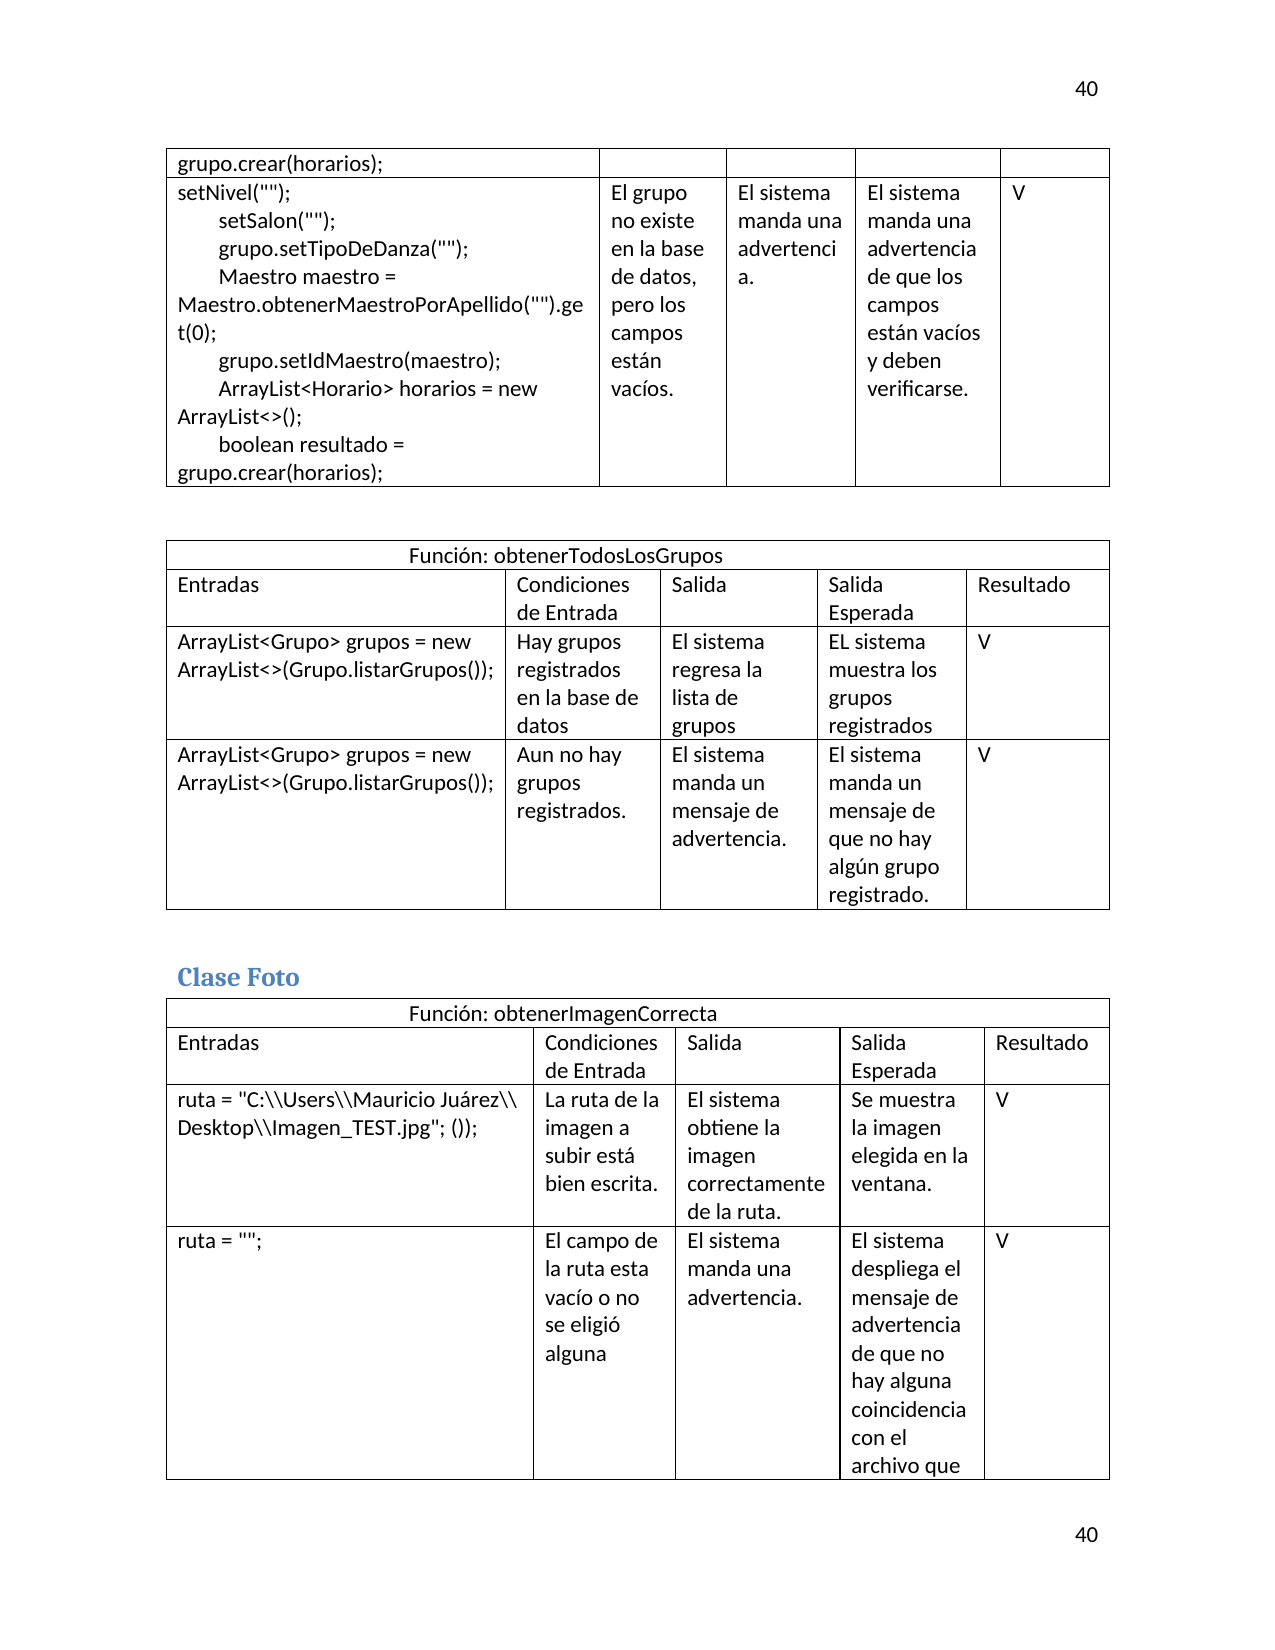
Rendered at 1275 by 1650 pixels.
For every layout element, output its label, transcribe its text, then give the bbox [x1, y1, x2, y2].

table_cell Resultado [967, 570, 1109, 626]
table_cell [676, 1227, 839, 1479]
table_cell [167, 149, 599, 177]
table_cell Resultado [985, 1028, 1109, 1084]
table_cell ArrayList<Grupo> grupos = new ArrayList<>(Grupo.listarGrupos()); [167, 627, 505, 739]
table_cell El grupo no existe en la base de datos, pero los campos están vacíos. [600, 178, 726, 486]
table_cell V [967, 627, 1109, 739]
table_cell Aun no hay grupos registrados. [506, 740, 660, 908]
table_cell ruta = "C:\\Users\\Mauricio Juárez\\Desktop\\Imagen_TEST.jpg"; ()); [167, 1085, 533, 1226]
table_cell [727, 149, 855, 177]
table_cell El sistema manda una advertencia. [727, 178, 855, 486]
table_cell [534, 1227, 675, 1479]
table_cell Se muestra la imagen elegida en la ventana. [841, 1085, 984, 1226]
table_cell Salida [661, 570, 817, 626]
table_cell V [1001, 149, 1109, 177]
table_cell ruta = ""; [167, 1227, 533, 1479]
table_cell Condiciones de Entrada [506, 570, 660, 626]
table_cell setNivel(""); setSalon(""); grupo.setTipoDeDanza(""); Maestro maestro = Maestro.obtenerMaestroPorApellido("").get(0); grupo.setIdMaestro(maestro); ArrayList<Horario> horarios = new ArrayList<>(); boolean resultado = grupo.crear(horarios); [167, 178, 599, 486]
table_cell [841, 1227, 984, 1479]
table_cell EL sistema muestra los grupos registrados [818, 627, 966, 739]
table_cell Salida Esperada [841, 1028, 984, 1084]
table_cell Entradas [167, 1028, 533, 1084]
subtitle Clase Foto [177, 962, 1098, 994]
table_cell Salida Esperada [818, 570, 966, 626]
table_cell El sistema manda una advertencia de que los campos están vacíos y deben verificarse. [856, 178, 1000, 486]
table_cell V [1001, 178, 1109, 486]
table_cell El sistema regresa la lista de grupos [661, 627, 817, 739]
table_cell V [985, 1227, 1109, 1479]
table_cell Entradas [167, 570, 505, 626]
table_header Función: obtenerTodosLosGrupos [167, 541, 1109, 569]
table_cell V [985, 1085, 1109, 1226]
table_cell Salida [676, 1028, 839, 1084]
table_cell Condiciones de Entrada [534, 1028, 675, 1084]
table_cell V [967, 740, 1109, 908]
table_header Función: obtenerImagenCorrecta [167, 999, 1109, 1027]
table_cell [600, 149, 726, 177]
table_cell El sistema manda un mensaje de que no hay algún grupo registrado. [818, 740, 966, 908]
table_cell La ruta de la imagen a subir está bien escrita. [534, 1085, 675, 1226]
table_cell Hay grupos registrados en la base de datos [506, 627, 660, 739]
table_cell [856, 149, 1000, 177]
table_cell El sistema obtiene la imagen correctamente de la ruta. [676, 1085, 839, 1226]
table_cell ArrayList<Grupo> grupos = new ArrayList<>(Grupo.listarGrupos()); [167, 740, 505, 908]
table_cell El sistema manda un mensaje de advertencia. [661, 740, 817, 908]
